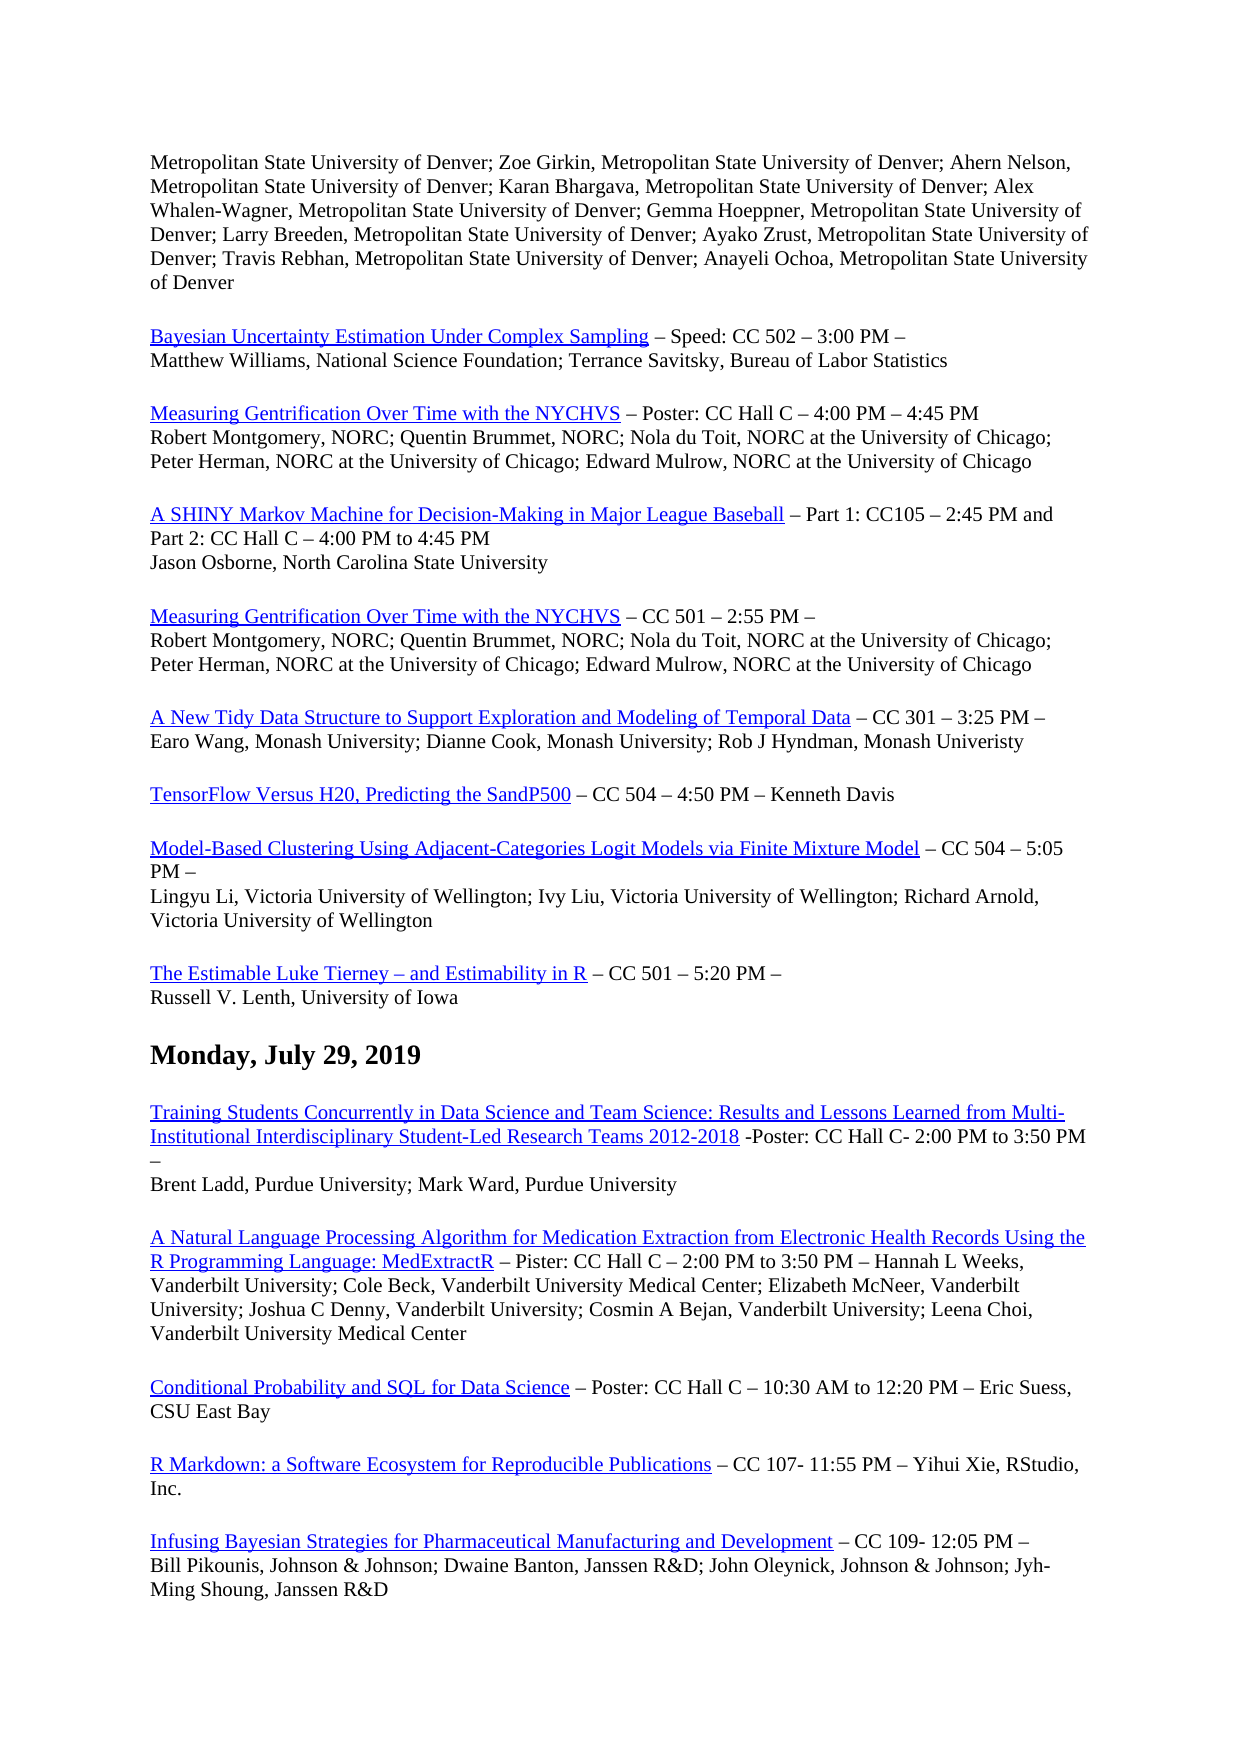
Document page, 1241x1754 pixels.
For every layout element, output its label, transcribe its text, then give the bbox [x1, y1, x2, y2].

text Monday, July 29, 2019 [150, 1038, 1090, 1071]
text TensorFlow Versus H20, Predicting the SandP500 – CC 504 – 4:50 PM – Kenneth Davis [150, 782, 1090, 806]
text Training Students Concurrently in Data Science and Team Science: Results and Lessons Learned from Multi-Institutional Interdisciplinary Student-Led Research Teams 2012-2018 -Poster: CC Hall C- 2:00 PM to 3:50 PM – Brent Ladd, Purdue University; Mark Ward, Purdue University [150, 1100, 1090, 1196]
text R Markdown: a Software Ecosystem for Reproducible Publications – CC 107- 11:55 PM – Yihui Xie, RStudio, Inc. [150, 1452, 1090, 1500]
text Model-Based Clustering Using Adjacent-Categories Logit Models via Finite Mixture Model – CC 504 – 5:05 PM – Lingyu Li, Victoria University of Wellington; Ivy Liu, Victoria University of Wellington; Richard Arnold, Victoria University of Wellington [150, 835, 1090, 932]
text Measuring Gentrification Over Time with the NYCHVS – CC 501 – 2:55 PM – Robert Montgomery, NORC; Quentin Brummet, NORC; Nola du Toit, NORC at the University of Chicago; Peter Herman, NORC at the University of Chicago; Edward Mulrow, NORC at the University of Chicago [150, 603, 1090, 676]
text Conditional Probability and SQL for Data Science – Poster: CC Hall C – 10:30 AM to 12:20 PM – Eric Suess, CSU East Bay [150, 1374, 1090, 1423]
text A SHINY Markov Machine for Decision-Making in Major League Baseball – Part 1: CC105 – 2:45 PM and Part 2: CC Hall C – 4:00 PM to 4:45 PM Jason Osborne, North Carolina State University [150, 502, 1090, 574]
text Bayesian Uncertainty Estimation Under Complex Sampling – Speed: CC 502 – 3:00 PM – Matthew Williams, National Science Foundation; Terrance Savitsky, Bureau of Labor Statistics [150, 323, 1090, 372]
text Measuring Gentrification Over Time with the NYCHVS – Poster: CC Hall C – 4:00 PM – 4:45 PM Robert Montgomery, NORC; Quentin Brummet, NORC; Nola du Toit, NORC at the University of Chicago; Peter Herman, NORC at the University of Chicago; Edward Mulrow, NORC at the University of Chicago [150, 401, 1090, 473]
text The Estimable Luke Tierney – and Estimability in R – CC 501 – 5:20 PM – Russell V. Lenth, University of Iowa [150, 961, 1090, 1009]
text Infusing Bayesian Strategies for Pharmaceutical Manufacturing and Development – CC 109- 12:05 PM – Bill Pikounis, Johnson & Johnson; Dwaine Banton, Janssen R&D; John Oleynick, Johnson & Johnson; Jyh-Ming Shoung, Janssen R&D [150, 1529, 1090, 1601]
text A New Tidy Data Structure to Support Exploration and Modeling of Temporal Data – CC 301 – 3:25 PM – Earo Wang, Monash University; Dianne Cook, Monash University; Rob J Hyndman, Monash Univeristy [150, 705, 1090, 753]
text A Natural Language Processing Algorithm for Medication Extraction from Electronic Health Records Using the R Programming Language: MedExtractR – Pister: CC Hall C – 2:00 PM to 3:50 PM – Hannah L Weeks, Vanderbilt University; Cole Beck, Vanderbilt University Medical Center; Elizabeth McNeer, Vanderbilt University; Joshua C Denny, Vanderbilt University; Cosmin A Bejan, Vanderbilt University; Leena Choi, Vanderbilt University Medical Center [150, 1225, 1090, 1345]
